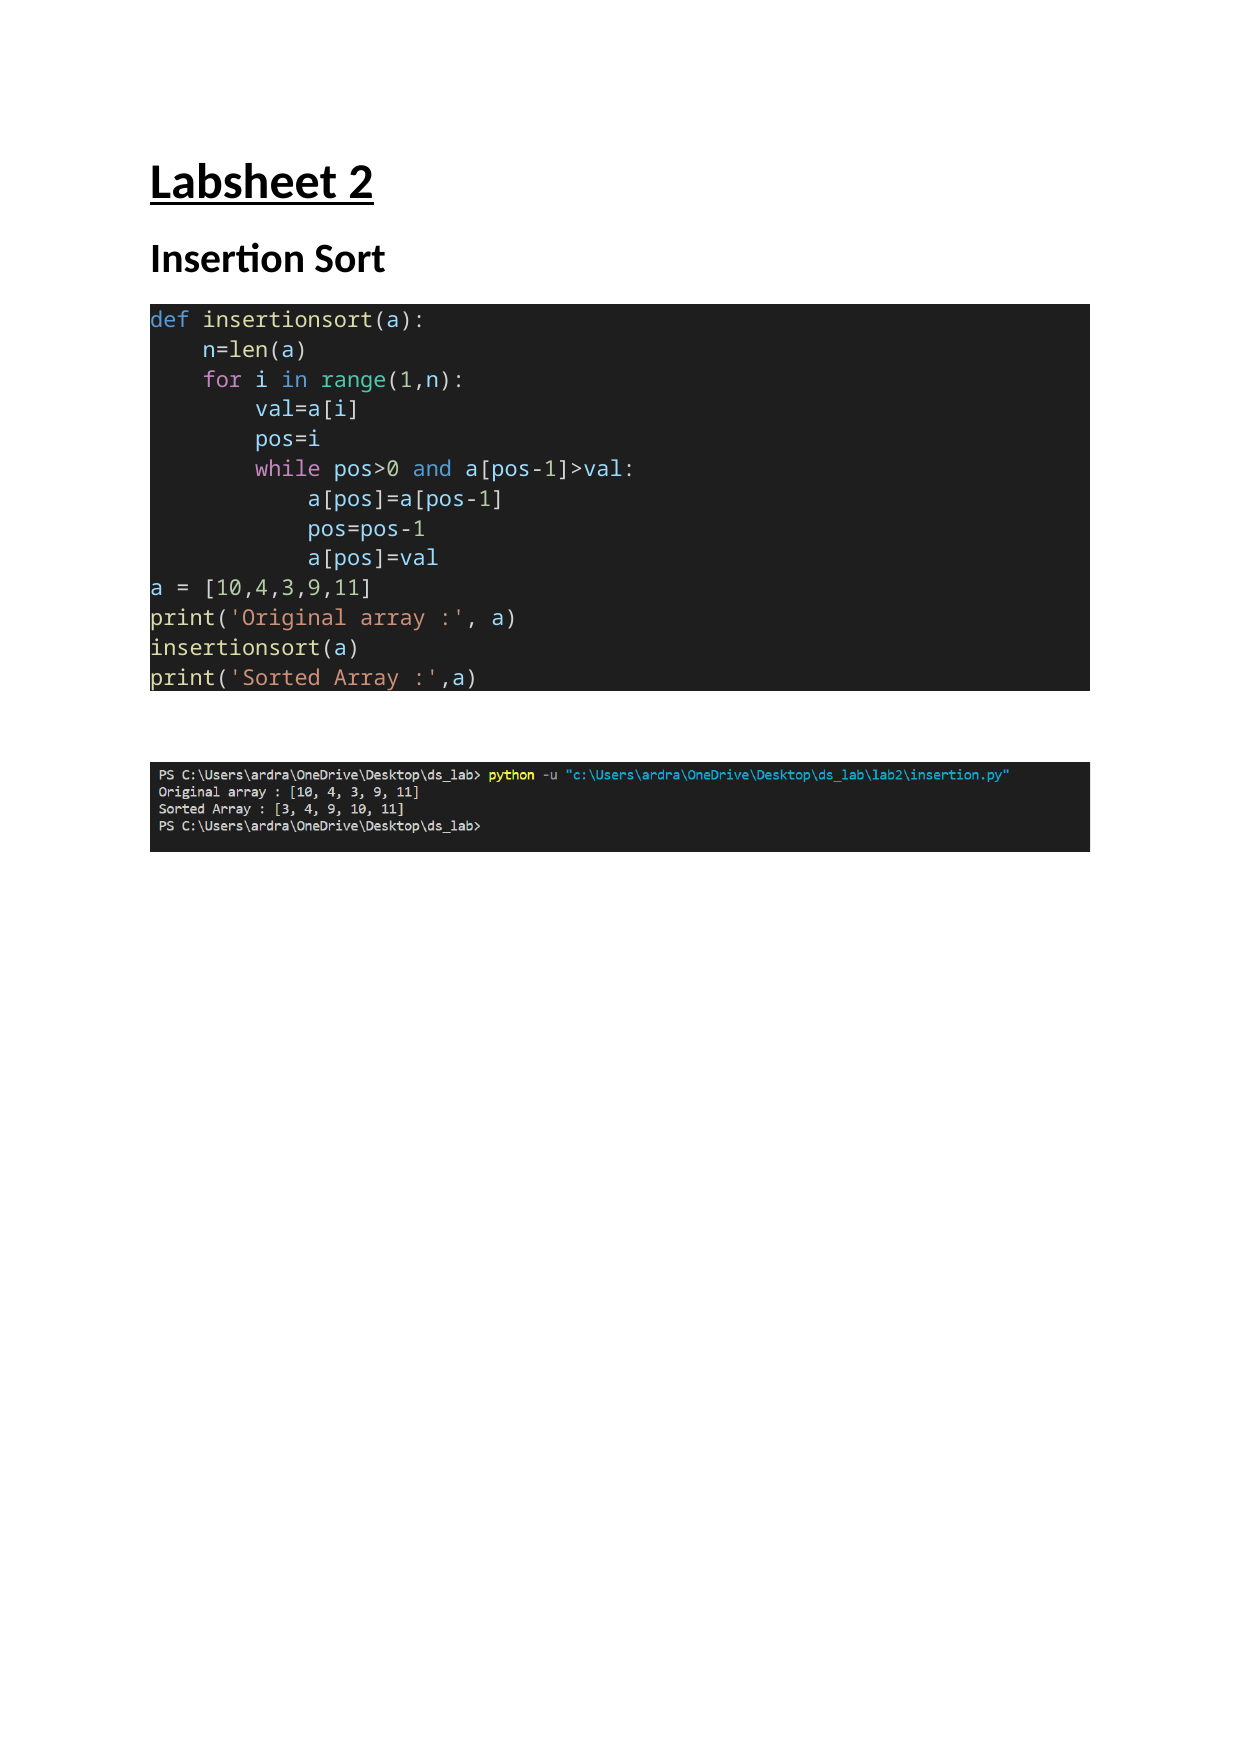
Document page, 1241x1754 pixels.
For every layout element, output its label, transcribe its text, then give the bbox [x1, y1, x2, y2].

text for i in range(1,n): [150, 364, 1090, 393]
text while pos>0 and a[pos-1]>val: [150, 453, 1090, 483]
text a = [10,4,3,9,11] [150, 572, 1090, 602]
text n=len(a) [150, 334, 1090, 364]
text Labsheet 2 [150, 150, 1090, 211]
text Insertion Sort [150, 232, 1090, 283]
text a[pos]=a[pos-1] [150, 483, 1090, 513]
text def insertionsort(a): [150, 304, 1090, 334]
text pos=i [150, 423, 1090, 453]
text print('Original array :', a) [150, 602, 1090, 632]
text val=a[i] [150, 393, 1090, 423]
text a[pos]=val [150, 542, 1090, 572]
text pos=pos-1 [150, 513, 1090, 542]
text print('Sorted Array :',a) [150, 662, 1090, 691]
picture [150, 762, 1091, 852]
text insertionsort(a) [150, 632, 1090, 662]
